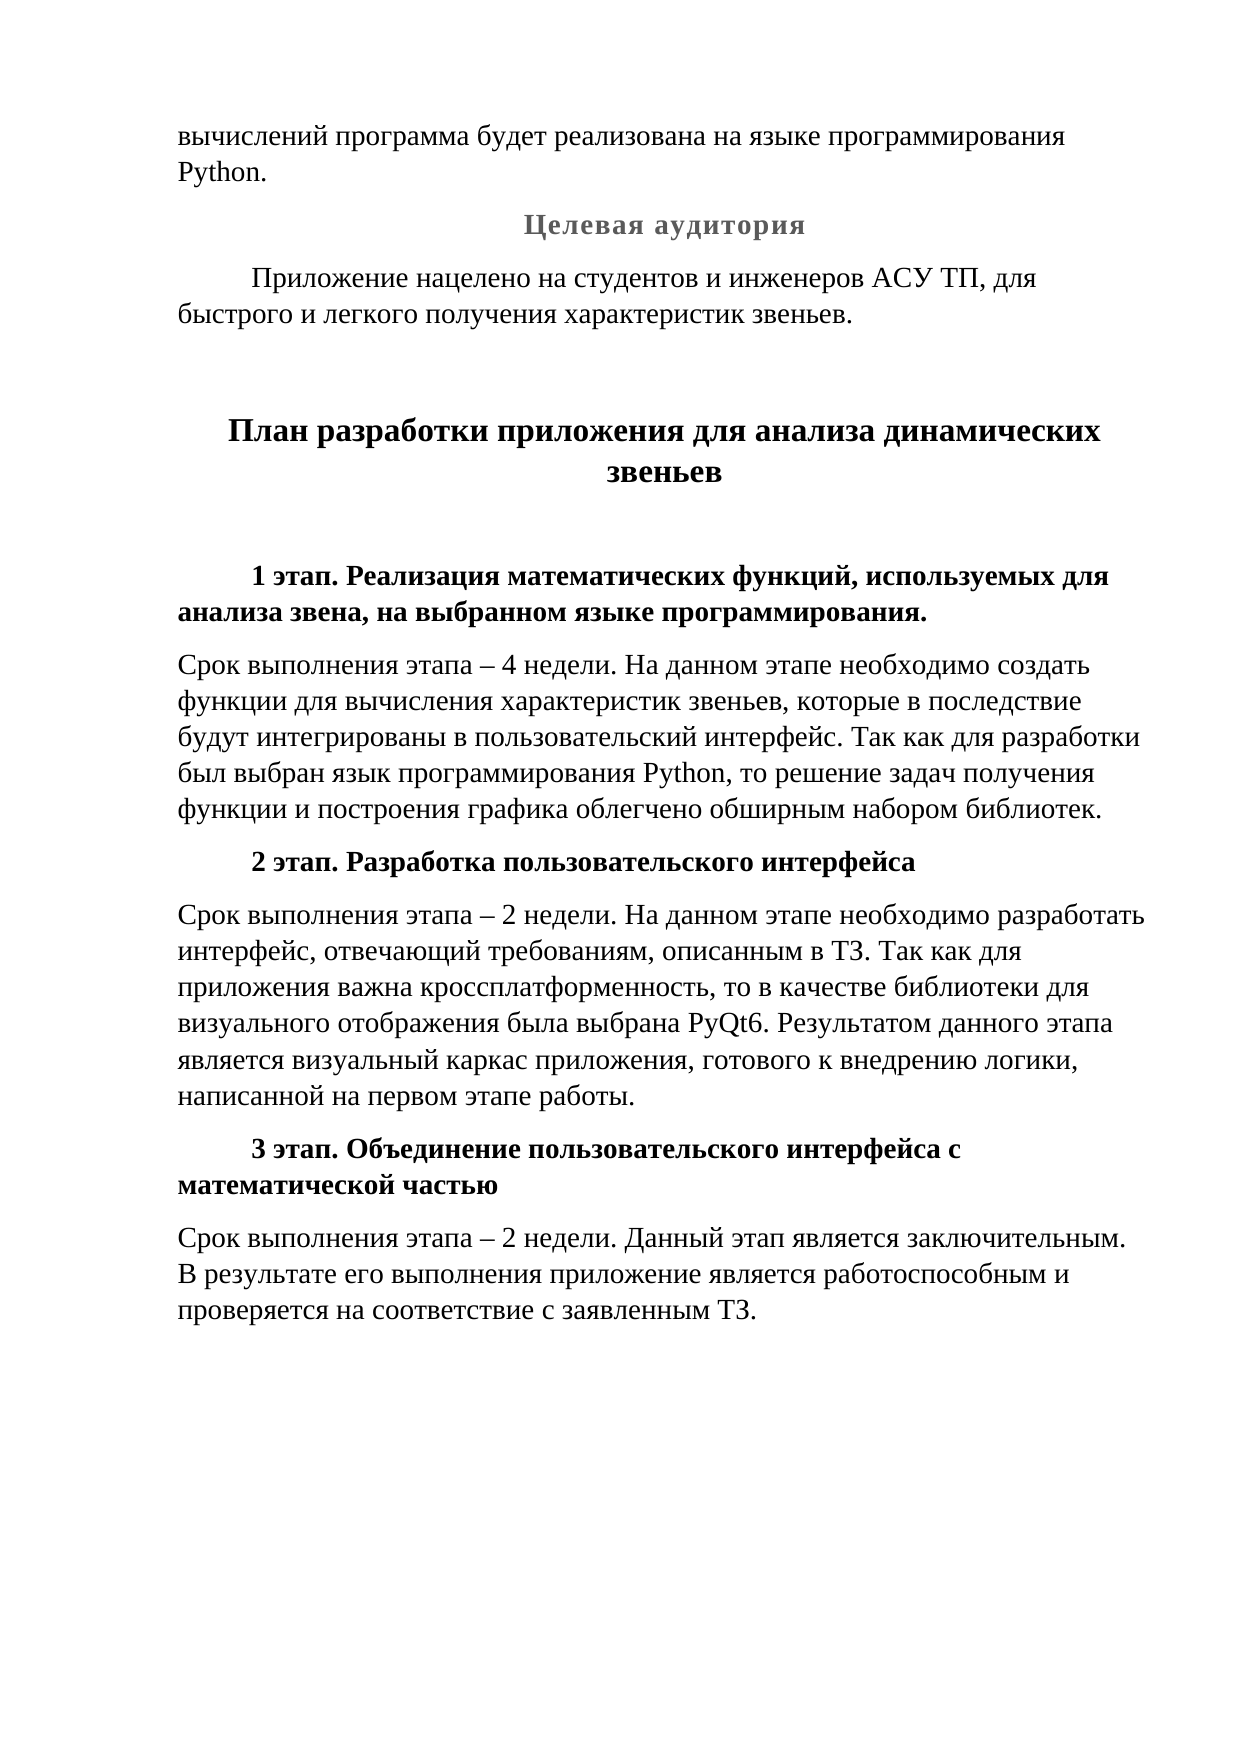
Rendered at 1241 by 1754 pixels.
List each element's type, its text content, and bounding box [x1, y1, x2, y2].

text 2 этап. Разработка пользовательского интерфейса [177, 844, 1152, 878]
text Срок выполнения этапа – 4 недели. На данном этапе необходимо создать функции для вычисления характеристик звеньев, которые в последствие будут интегрированы в пользовательский интерфейс. Так как для разработки был выбран язык программирования Python, то решение задач получения функции и построения графика облегчено обширным набором библиотек. [177, 647, 1152, 825]
text Срок выполнения этапа – 2 недели. Данный этап является заключительным. В результате его выполнения приложение является работоспособным и проверяется на соответствие с заявленным ТЗ. [177, 1220, 1152, 1326]
text Срок выполнения этапа – 2 недели. На данном этапе необходимо разработать интерфейс, отвечающий требованиям, описанным в ТЗ. Так как для приложения важна кроссплатформенность, то в качестве библиотеки для визуального отображения была выбрана PyQt6. Результатом данного этапа является визуальный каркас приложения, готового к внедрению логики, написанной на первом этапе работы. [177, 897, 1152, 1111]
text 3 этап. Объединение пользовательского интерфейса с математической частью [177, 1131, 1152, 1200]
title План разработки приложения для анализа динамических звеньев [177, 410, 1152, 490]
text 1 этап. Реализация математических функций, используемых для анализа звена, на выбранном языке программирования. [177, 558, 1152, 628]
subtitle Целевая аудитория [177, 207, 1152, 241]
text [177, 118, 1152, 188]
text Приложение нацелено на студентов и инженеров АСУ ТП, для быстрого и легкого получения характеристик звеньев. [177, 260, 1152, 329]
